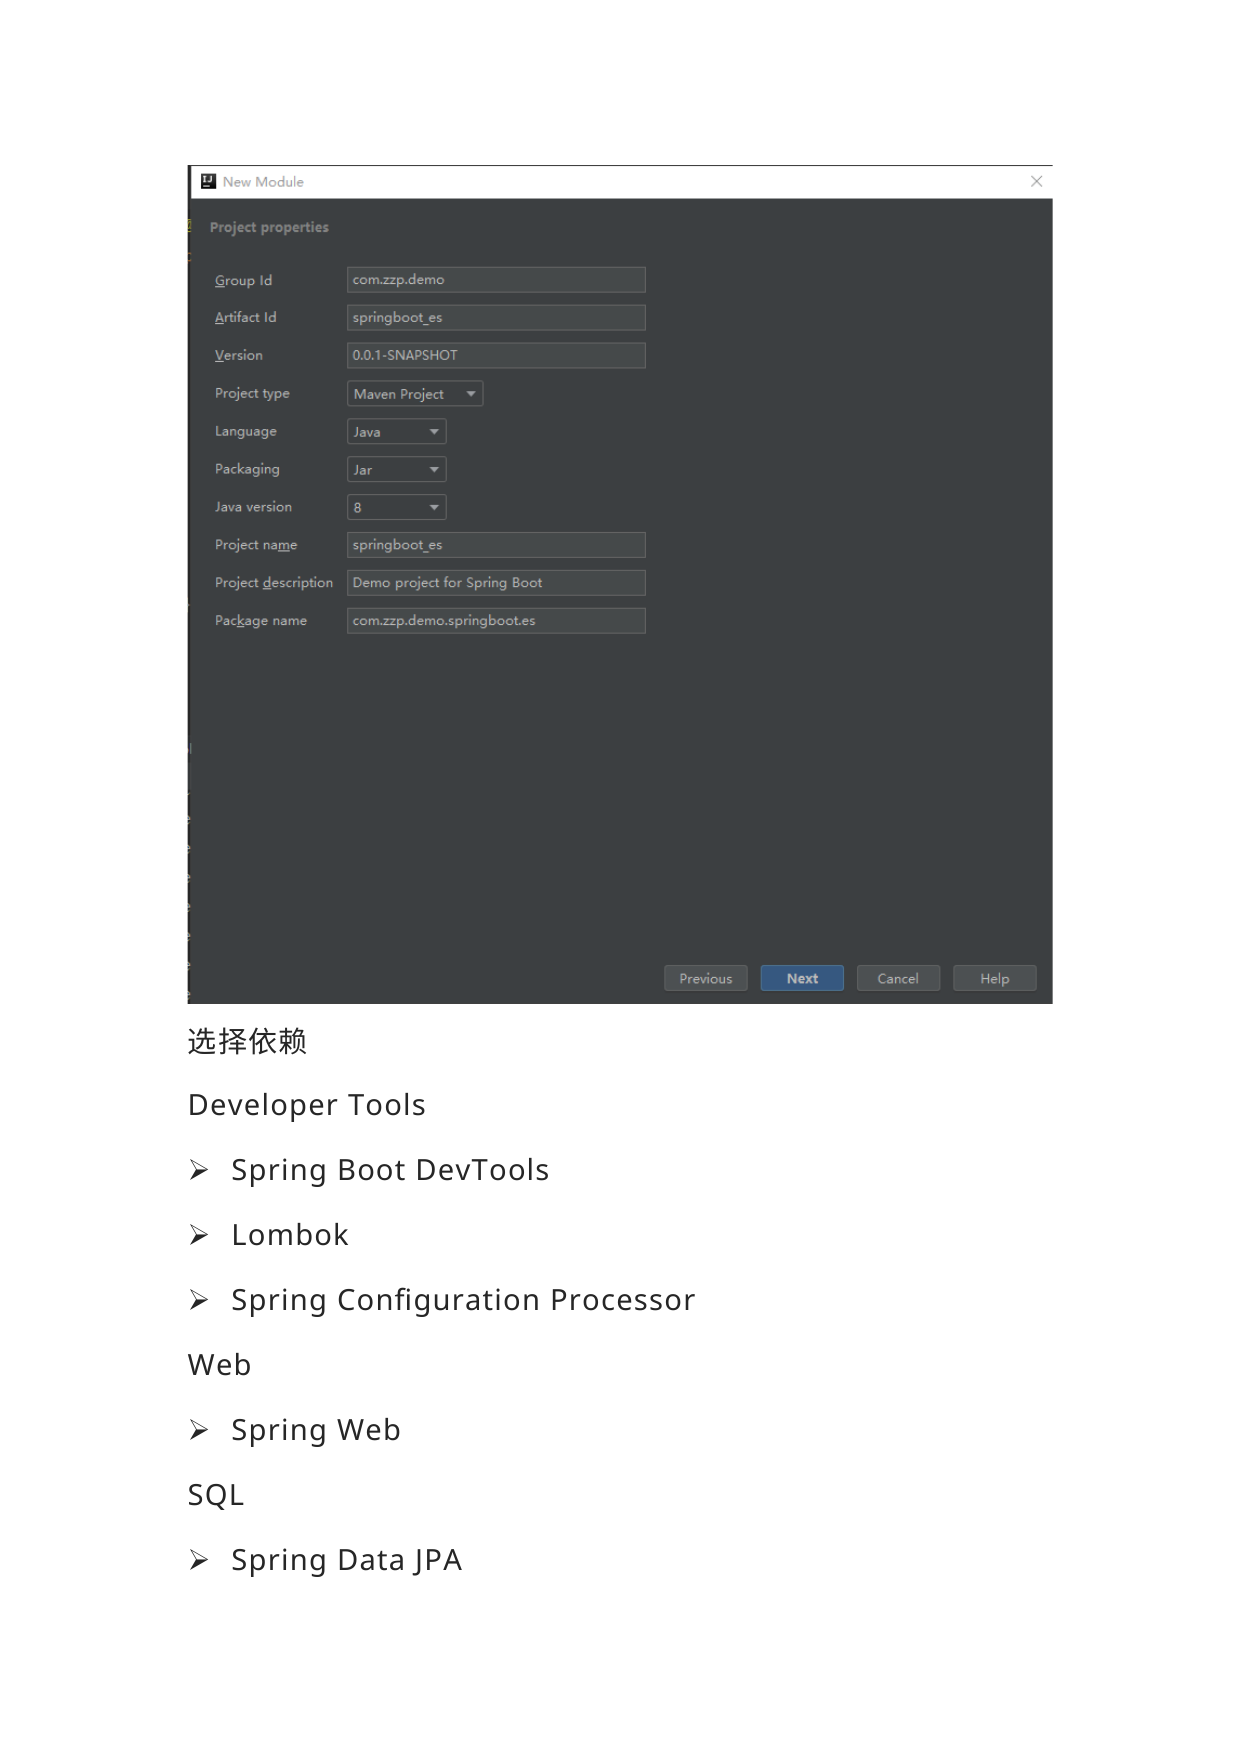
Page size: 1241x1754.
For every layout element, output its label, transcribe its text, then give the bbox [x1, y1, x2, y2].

text Developer Tools [187, 1072, 1053, 1137]
text Web [187, 1332, 1053, 1397]
list Spring Web [187, 1397, 1053, 1462]
picture [187, 165, 1053, 1004]
list Spring Data JPA [187, 1527, 1053, 1592]
text 选择依赖 [187, 1007, 1053, 1072]
text SQL [187, 1462, 1053, 1527]
list Spring Boot DevTools [187, 1137, 1053, 1202]
list Lombok [187, 1202, 1053, 1267]
list Spring Configuration Processor [187, 1267, 1053, 1332]
